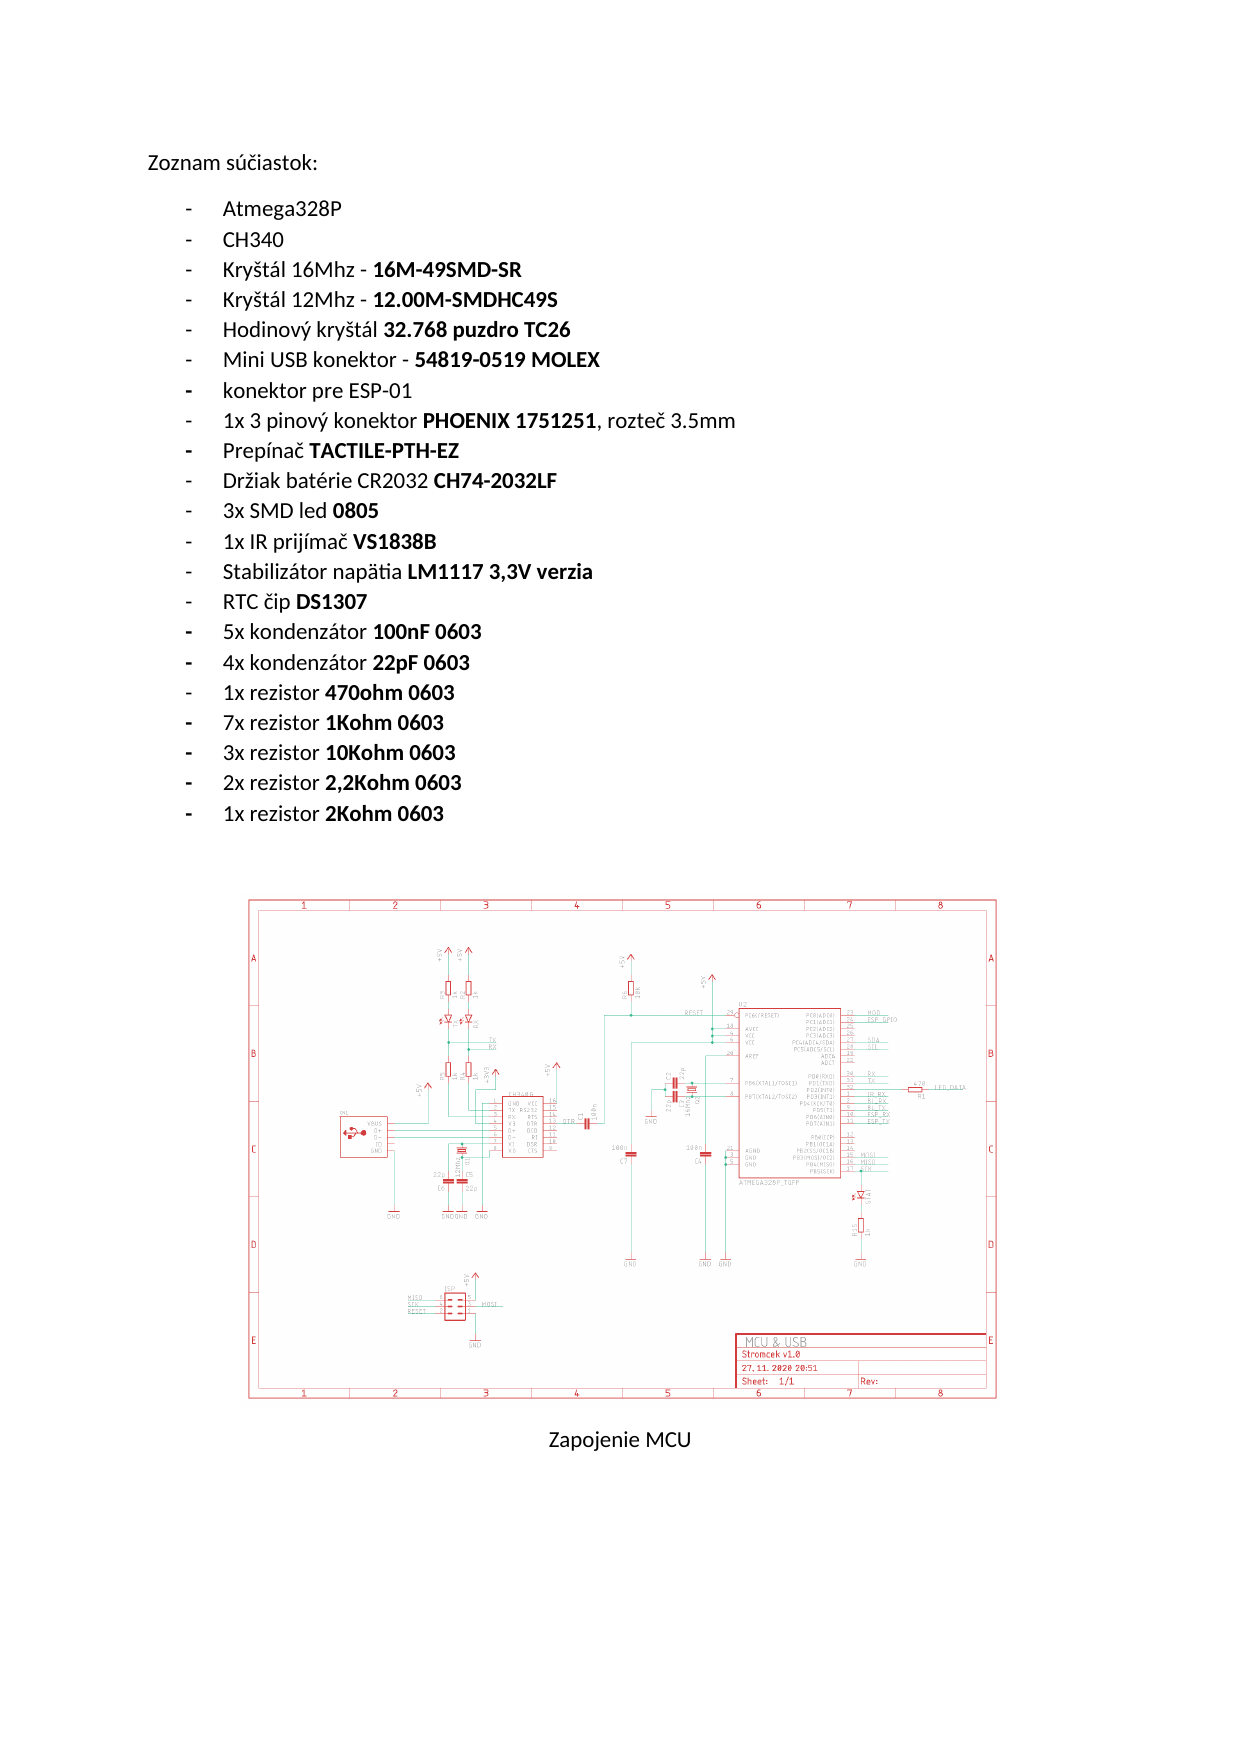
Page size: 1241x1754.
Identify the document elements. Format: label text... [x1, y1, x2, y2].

list Hodinový kryštál 32.768 puzdro TC26 [185, 315, 1093, 343]
list 1x 3 pinový konektor PHOENIX 1751251, rozteč 3.5mm [185, 406, 1093, 434]
list RTC čip DS1307 [185, 587, 1093, 615]
list 1x IR prijímač VS1838B [185, 527, 1093, 555]
list Kryštál 16Mhz - 16M-49SMD-SR [185, 255, 1093, 283]
list 2x rezistor 2,2Kohm 0603 [185, 768, 1093, 796]
list konektor pre ESP-01 [185, 376, 1093, 404]
list Kryštál 12Mhz - 12.00M-SMDHC49S [185, 285, 1093, 313]
list Prepínač TACTILE-PTH-EZ [185, 436, 1093, 464]
list Stabilizátor napätia LM1117 3,3V verzia [185, 557, 1093, 585]
list 7x rezistor 1Kohm 0603 [185, 708, 1093, 736]
list Mini USB konektor - 54819-0519 MOLEX [185, 346, 1093, 373]
picture [240, 892, 1000, 1407]
list 1x rezistor 2Kohm 0603 [185, 799, 1093, 827]
list Atmega328P [185, 194, 1093, 222]
text Zapojenie MCU [148, 1425, 1093, 1453]
list 3x SMD led 0805 [185, 497, 1093, 524]
list 4x kondenzátor 22pF 0603 [185, 648, 1093, 676]
list 5x kondenzátor 100nF 0603 [185, 617, 1093, 645]
list 1x rezistor 470ohm 0603 [185, 678, 1093, 706]
list 3x rezistor 10Kohm 0603 [185, 738, 1093, 766]
list CH340 [185, 225, 1093, 253]
list Držiak batérie CR2032 CH74-2032LF [185, 466, 1093, 494]
text Zoznam súčiastok: [148, 148, 1093, 176]
